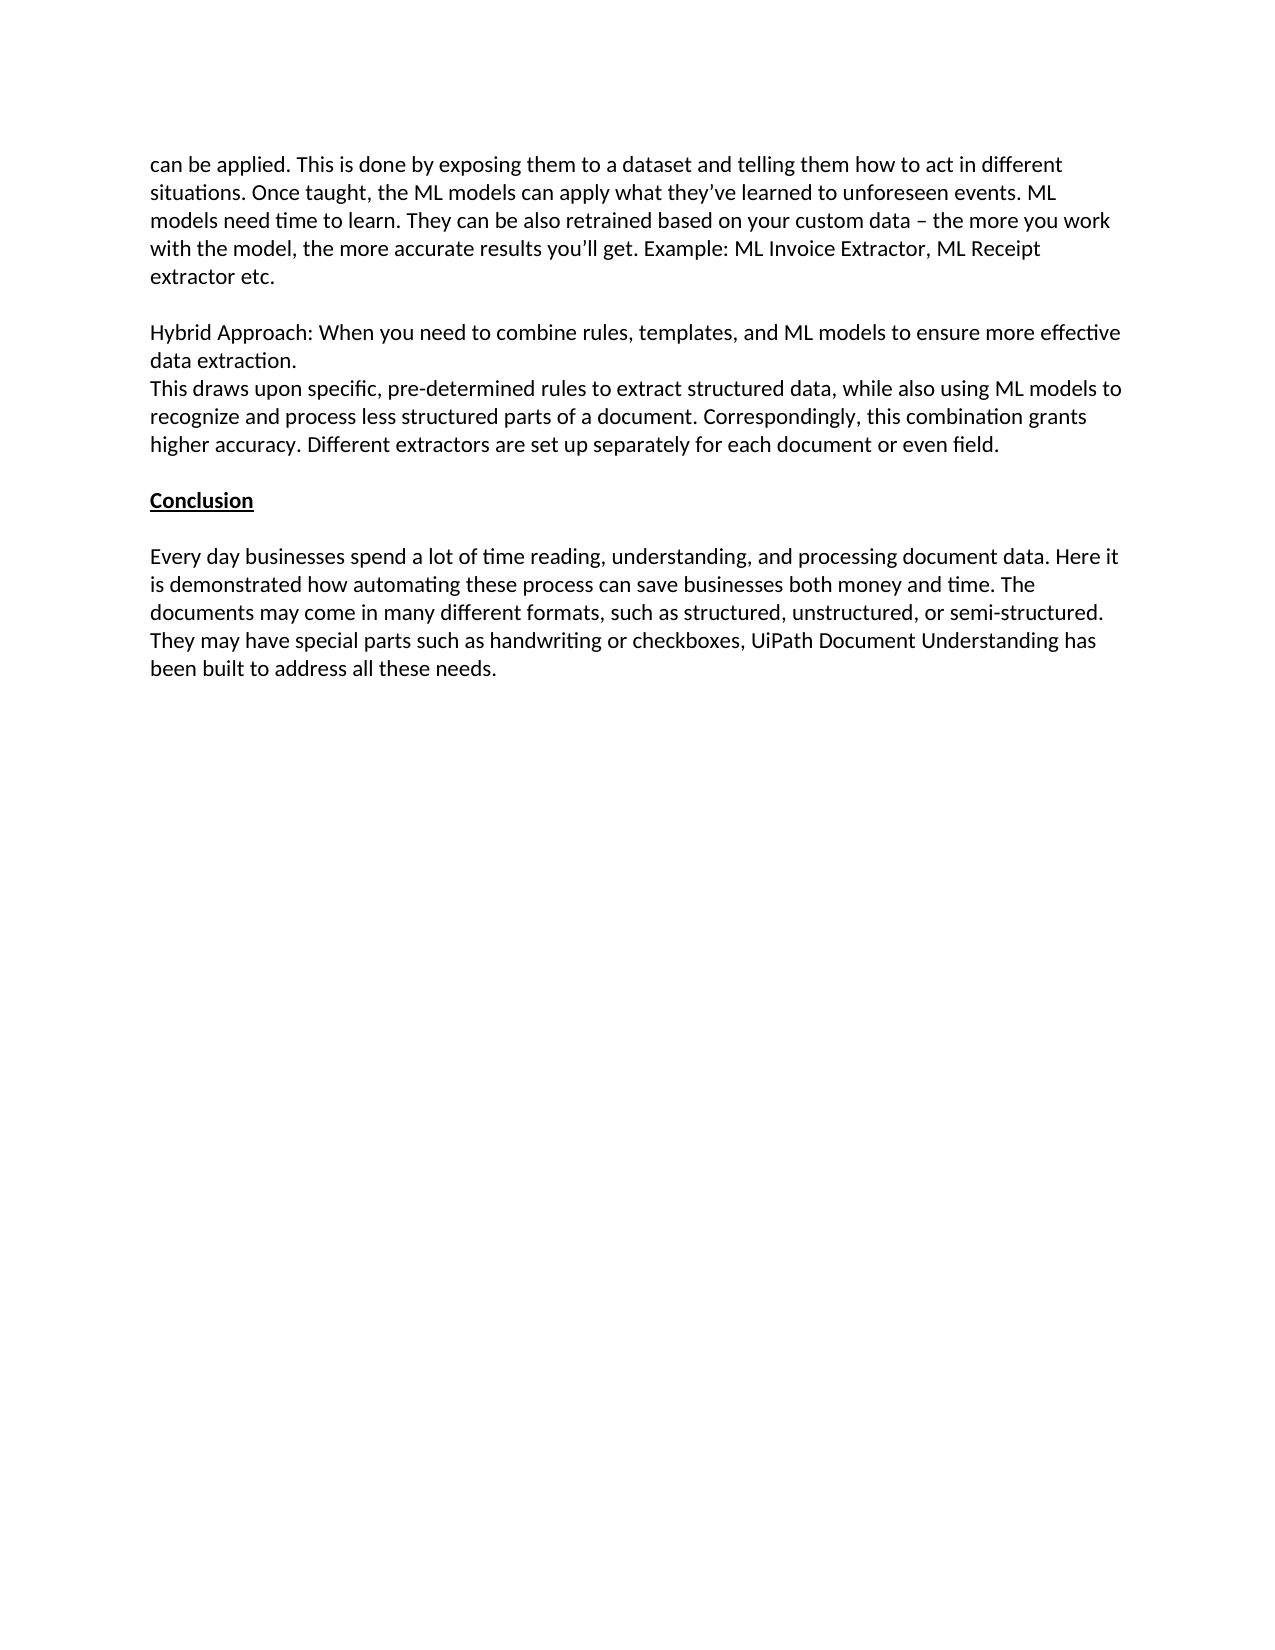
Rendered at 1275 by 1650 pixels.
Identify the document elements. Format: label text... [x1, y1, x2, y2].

text Hybrid Approach: When you need to combine rules, templates, and ML models to ensure more effective data extraction. [150, 318, 1125, 374]
text Every day businesses spend a lot of time reading, understanding, and processing document data. Here it is demonstrated how automating these process can save businesses both money and time. The documents may come in many different formats, such as structured, unstructured, or semi-structured. They may have special parts such as handwriting or checkboxes, UiPath Document Understanding has been built to address all these needs. [150, 542, 1125, 682]
text This draws upon specific, pre-determined rules to extract structured data, while also using ML models to recognize and process less structured parts of a document. Correspondingly, this combination grants higher accuracy. Different extractors are set up separately for each document or even field. [150, 374, 1125, 458]
text Conclusion [150, 486, 1125, 514]
text can be applied. This is done by exposing them to a dataset and telling them how to act in different situations. Once taught, the ML models can apply what they’ve learned to unforeseen events. ML models need time to learn. They can be also retrained based on your custom data – the more you work with the model, the more accurate results you’ll get. Example: ML Invoice Extractor, ML Receipt extractor etc. [150, 150, 1125, 290]
